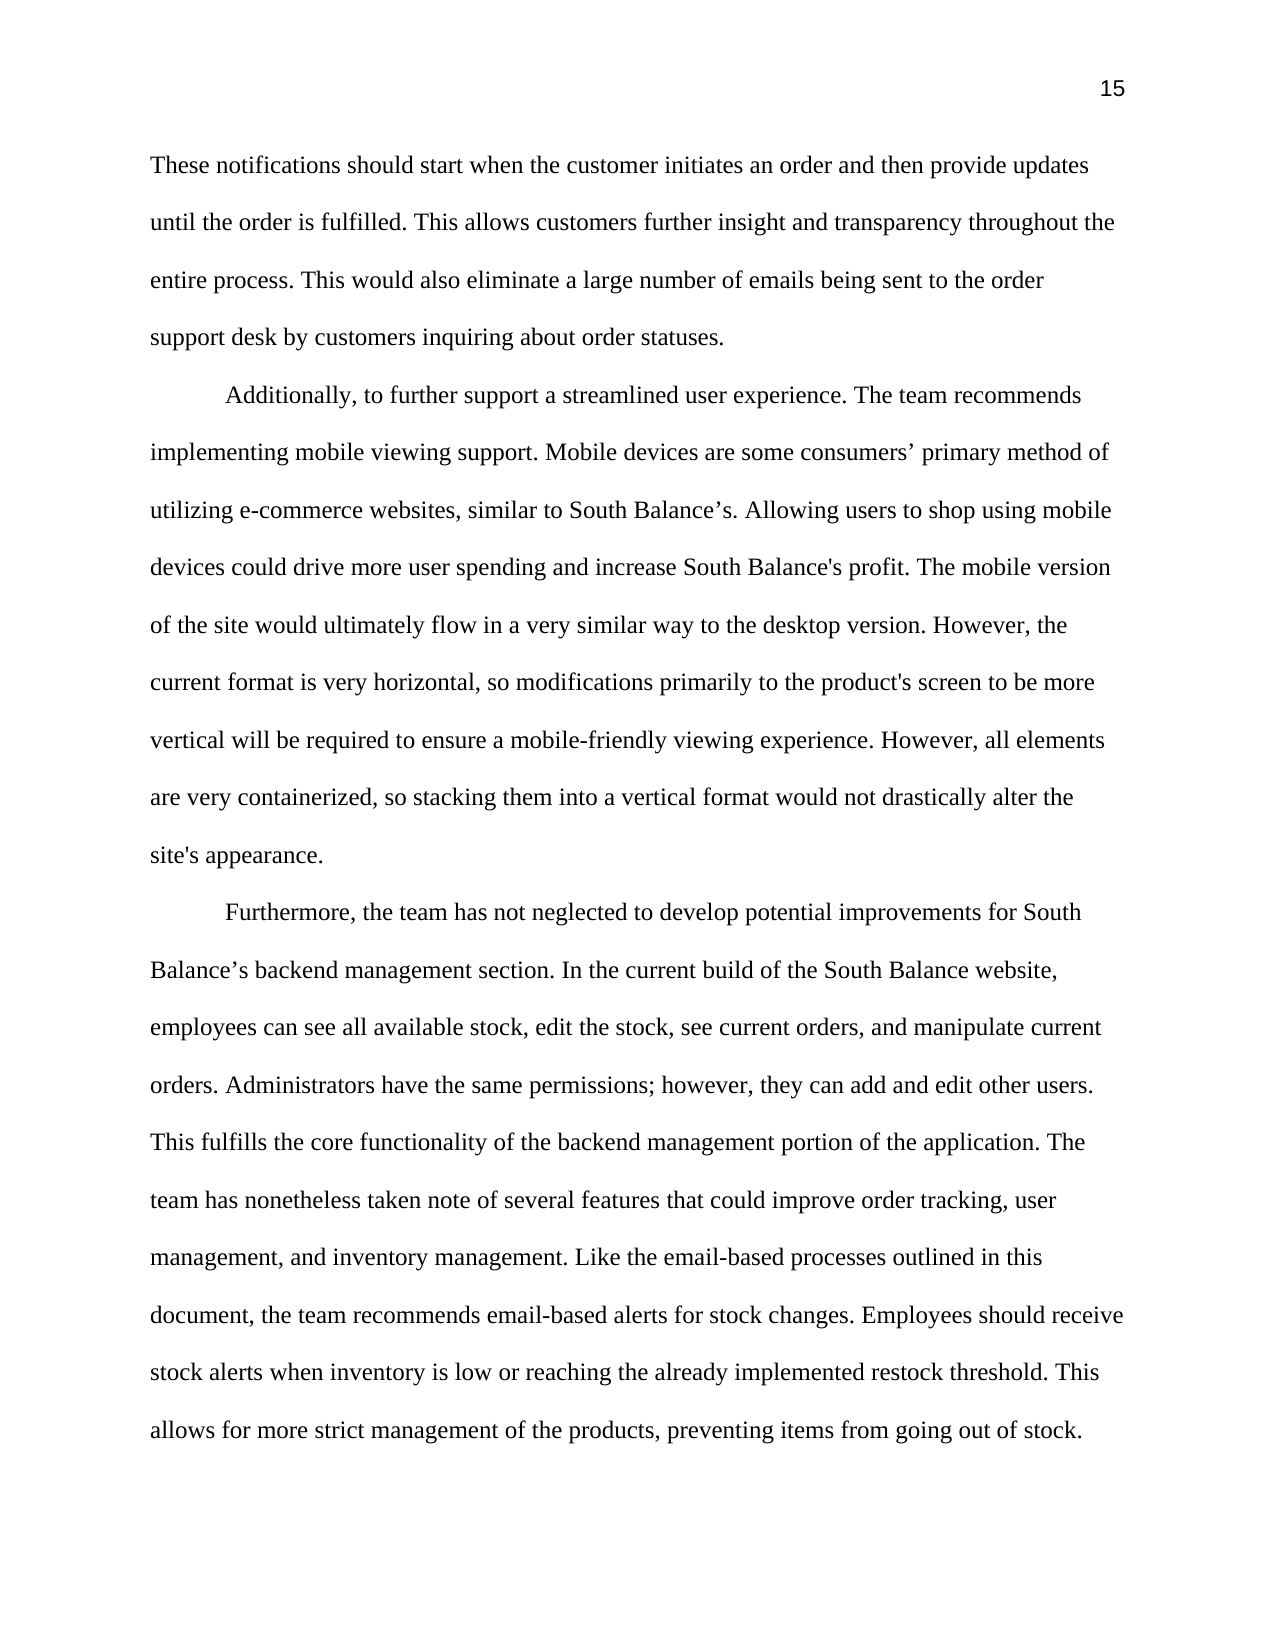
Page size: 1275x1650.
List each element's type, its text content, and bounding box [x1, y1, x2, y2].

text Furthermore, the team has not neglected to develop potential improvements for South Balance’s backend management section. In the current build of the South Balance website, employees can see all available stock, edit the stock, see current orders, and manipulate current orders. Administrators have the same permissions; however, they can add and edit other users. This fulfills the core functionality of the backend management portion of the application. The team has nonetheless taken note of several features that could improve order tracking, user management, and inventory management. Like the email-based processes outlined in this document, the team recommends email-based alerts for stock changes. Employees should receive stock alerts when inventory is low or reaching the already implemented restock threshold. This allows for more strict management of the products, preventing items from going out of stock. [150, 897, 1125, 1444]
text Additionally, to further support a streamlined user experience. The team recommends implementing mobile viewing support. Mobile devices are some consumers’ primary method of utilizing e-commerce websites, similar to South Balance’s. Allowing users to shop using mobile devices could drive more user spending and increase South Balance's profit. The mobile version of the site would ultimately flow in a very similar way to the desktop version. However, the current format is very horizontal, so modifications primarily to the product's screen to be more vertical will be required to ensure a mobile-friendly viewing experience. However, all elements are very containerized, so stacking them into a vertical format would not drastically alter the site's appearance. [150, 380, 1125, 869]
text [150, 150, 1125, 351]
